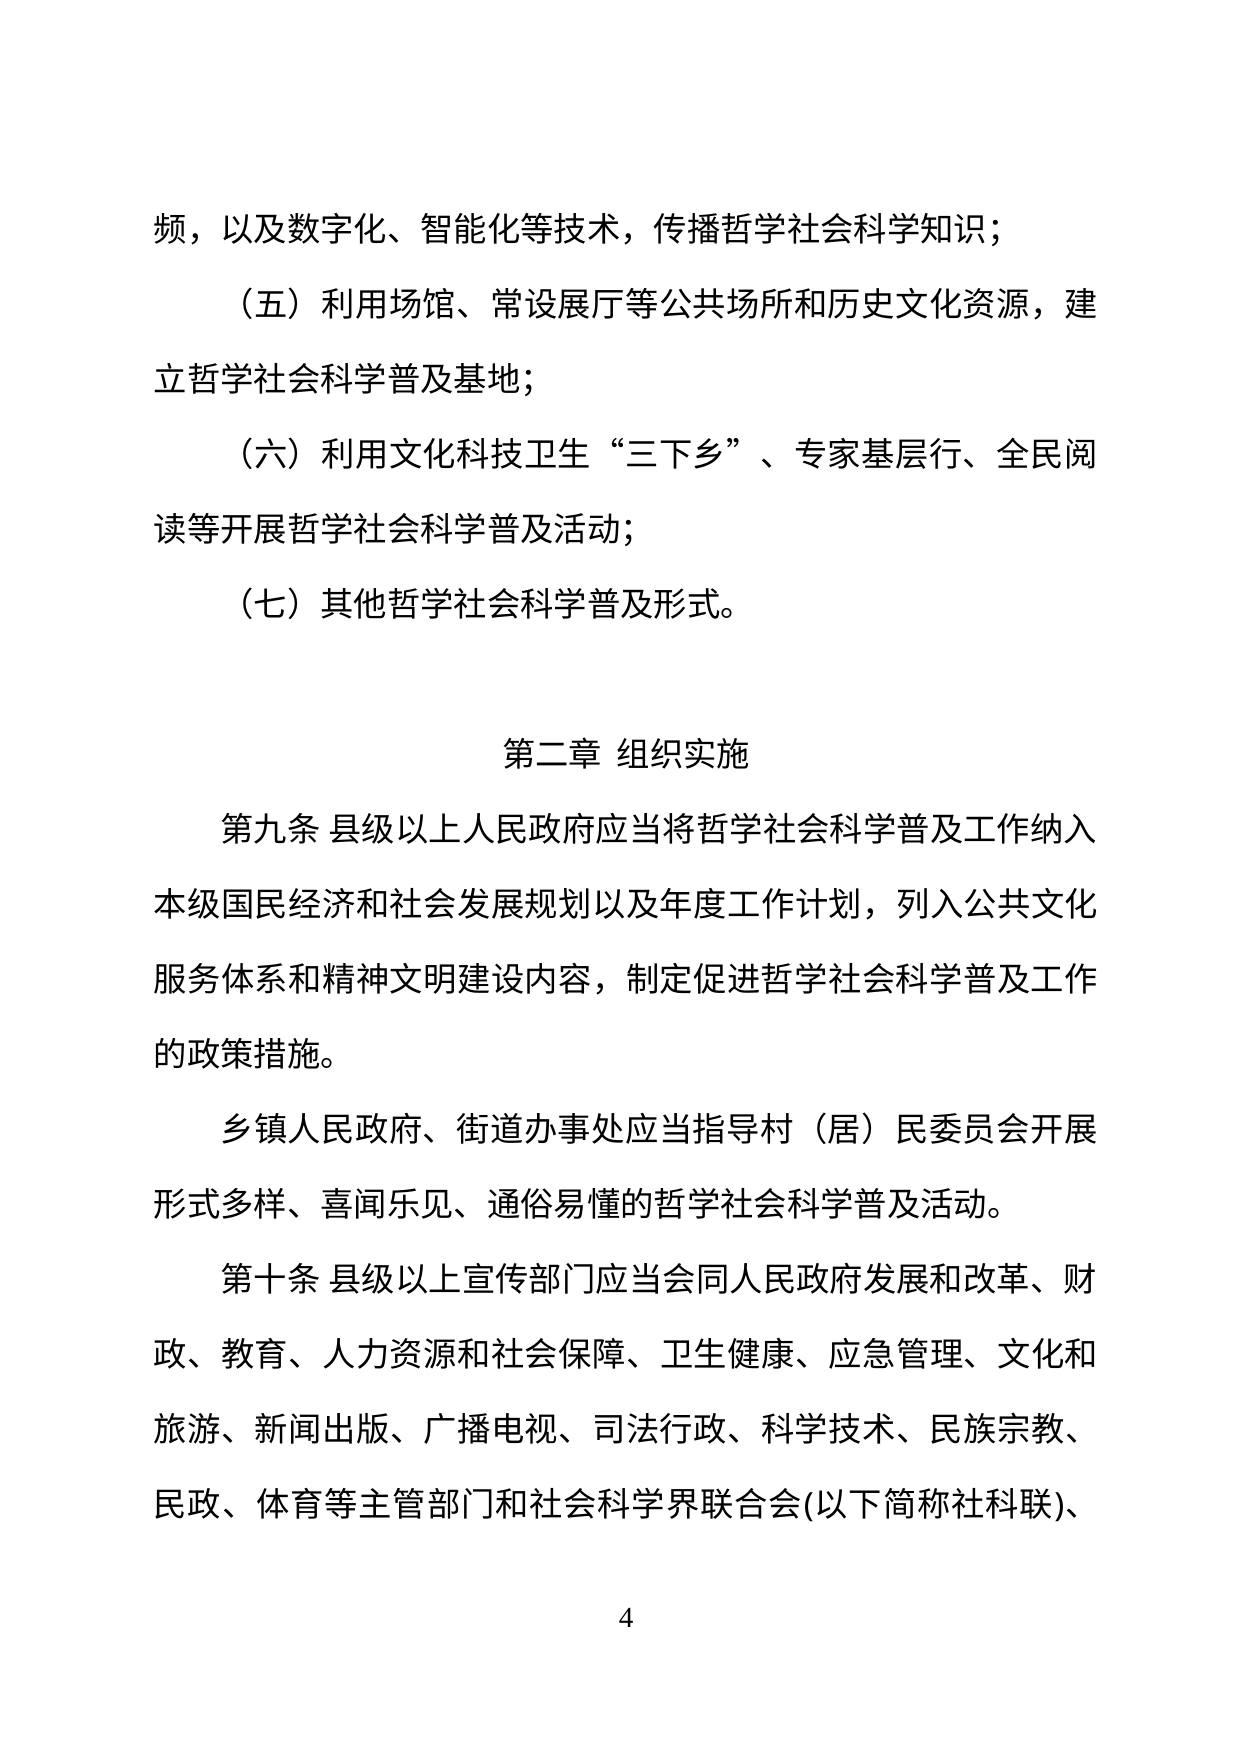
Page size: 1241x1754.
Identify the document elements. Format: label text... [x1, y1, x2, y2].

text 第九条 县级以上人民政府应当将哲学社会科学普及工作纳入本级国民经济和社会发展规划以及年度工作计划，列入公共文化服务体系和精神文明建设内容，制定促进哲学社会科学普及工作的政策措施。 [153, 789, 1098, 1089]
text （六）利用文化科技卫生“三下乡”、专家基层行、全民阅读等开展哲学社会科学普及活动； [153, 414, 1098, 564]
text 乡镇人民政府、街道办事处应当指导村（居）民委员会开展形式多样、喜闻乐见、通俗易懂的哲学社会科学普及活动。 [153, 1089, 1098, 1239]
text （五）利用场馆、常设展厅等公共场所和历史文化资源，建立哲学社会科学普及基地； [153, 264, 1098, 414]
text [153, 189, 1098, 264]
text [153, 1239, 1098, 1539]
text （七）其他哲学社会科学普及形式。 [153, 564, 1098, 639]
text 第二章 组织实施 [153, 714, 1098, 789]
